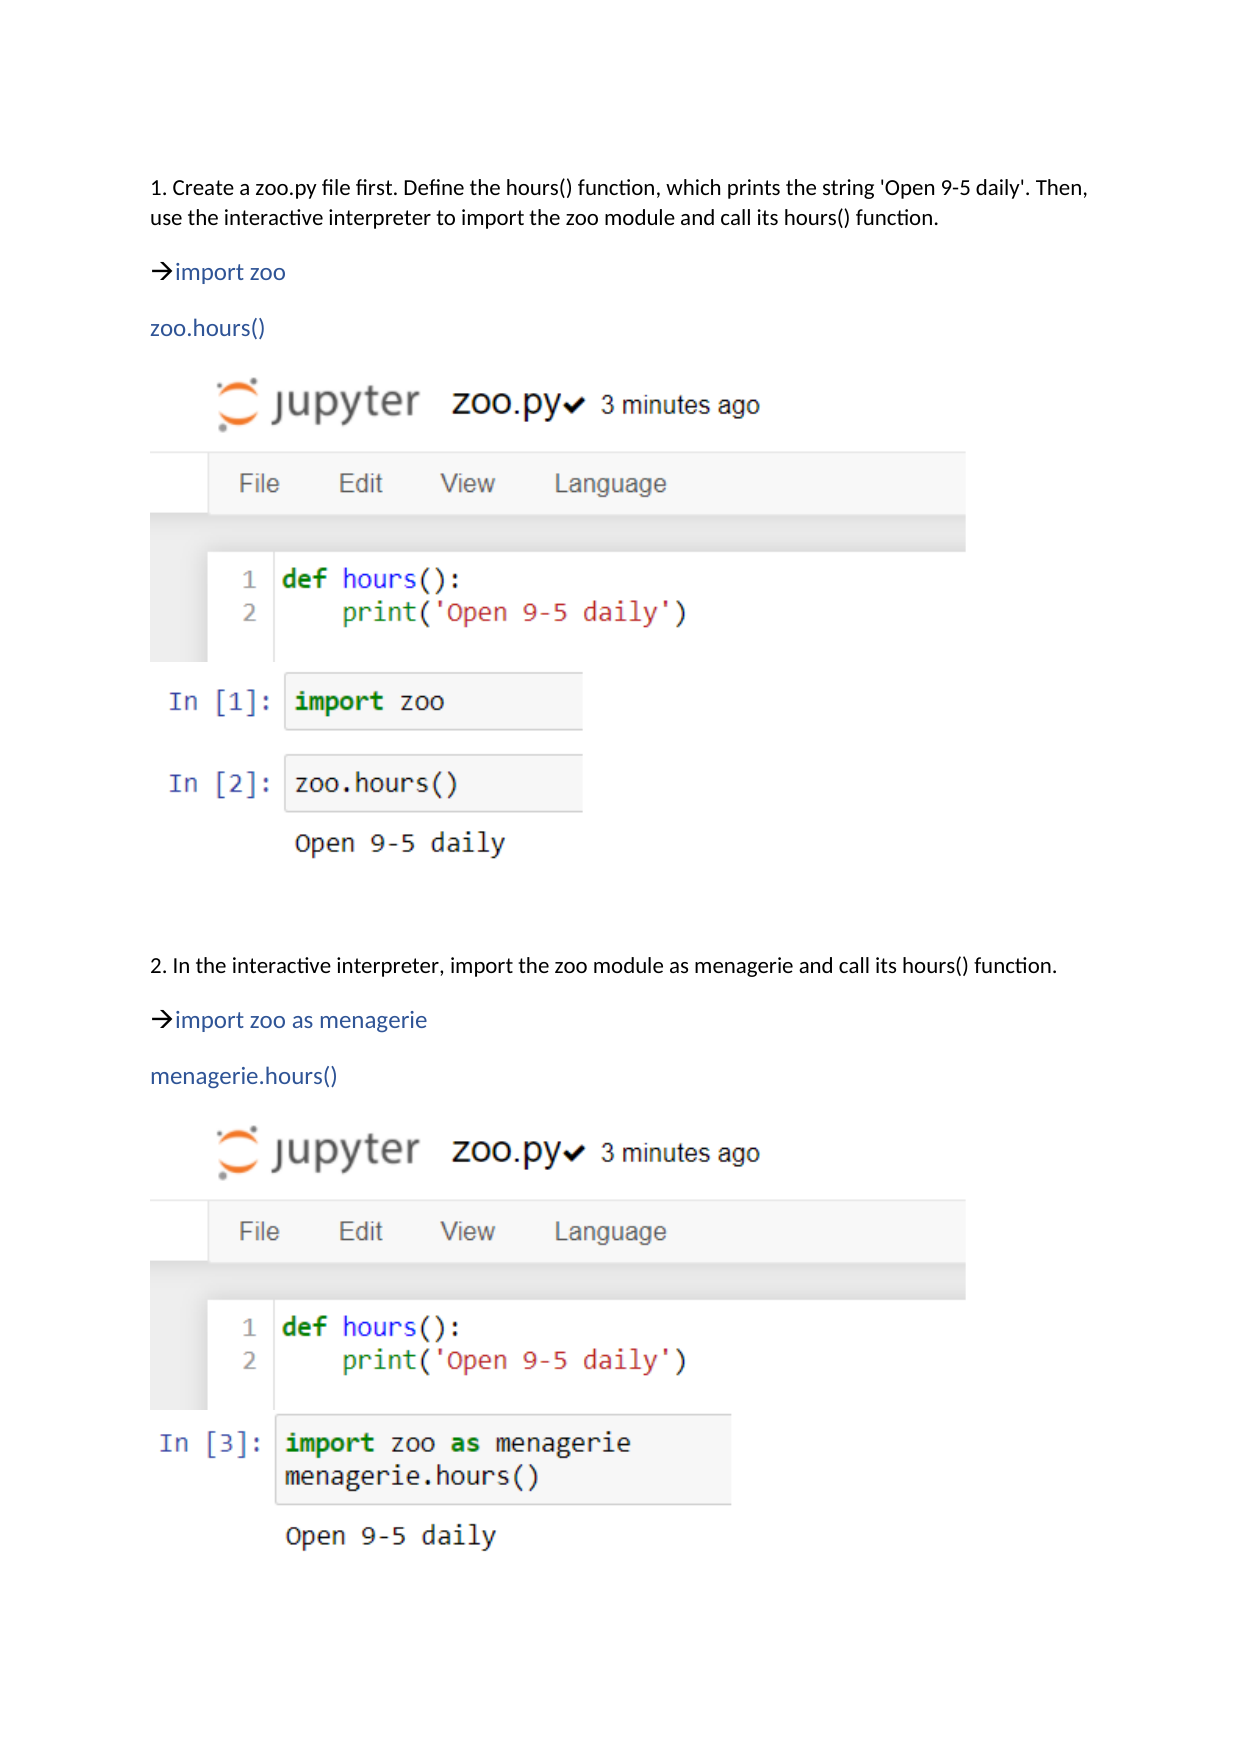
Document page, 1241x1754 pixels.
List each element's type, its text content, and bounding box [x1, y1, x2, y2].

text 1. Create a zoo.py file first. Define the hours() function, which prints the string 'Open 9-5 daily'. Then, use the interactive interpreter to import the zoo module and call its hours() function. [150, 173, 1090, 231]
picture [150, 663, 583, 871]
text zoo.hours() [150, 312, 1090, 343]
text import zoo [150, 256, 1090, 287]
picture [150, 1411, 732, 1570]
picture [150, 367, 966, 662]
text import zoo as menagerie [150, 1004, 1090, 1035]
text menagerie.hours() [150, 1060, 1090, 1091]
text 2. In the interactive interpreter, import the zoo module as menagerie and call its hours() function. [150, 951, 1090, 979]
picture [150, 1115, 966, 1410]
